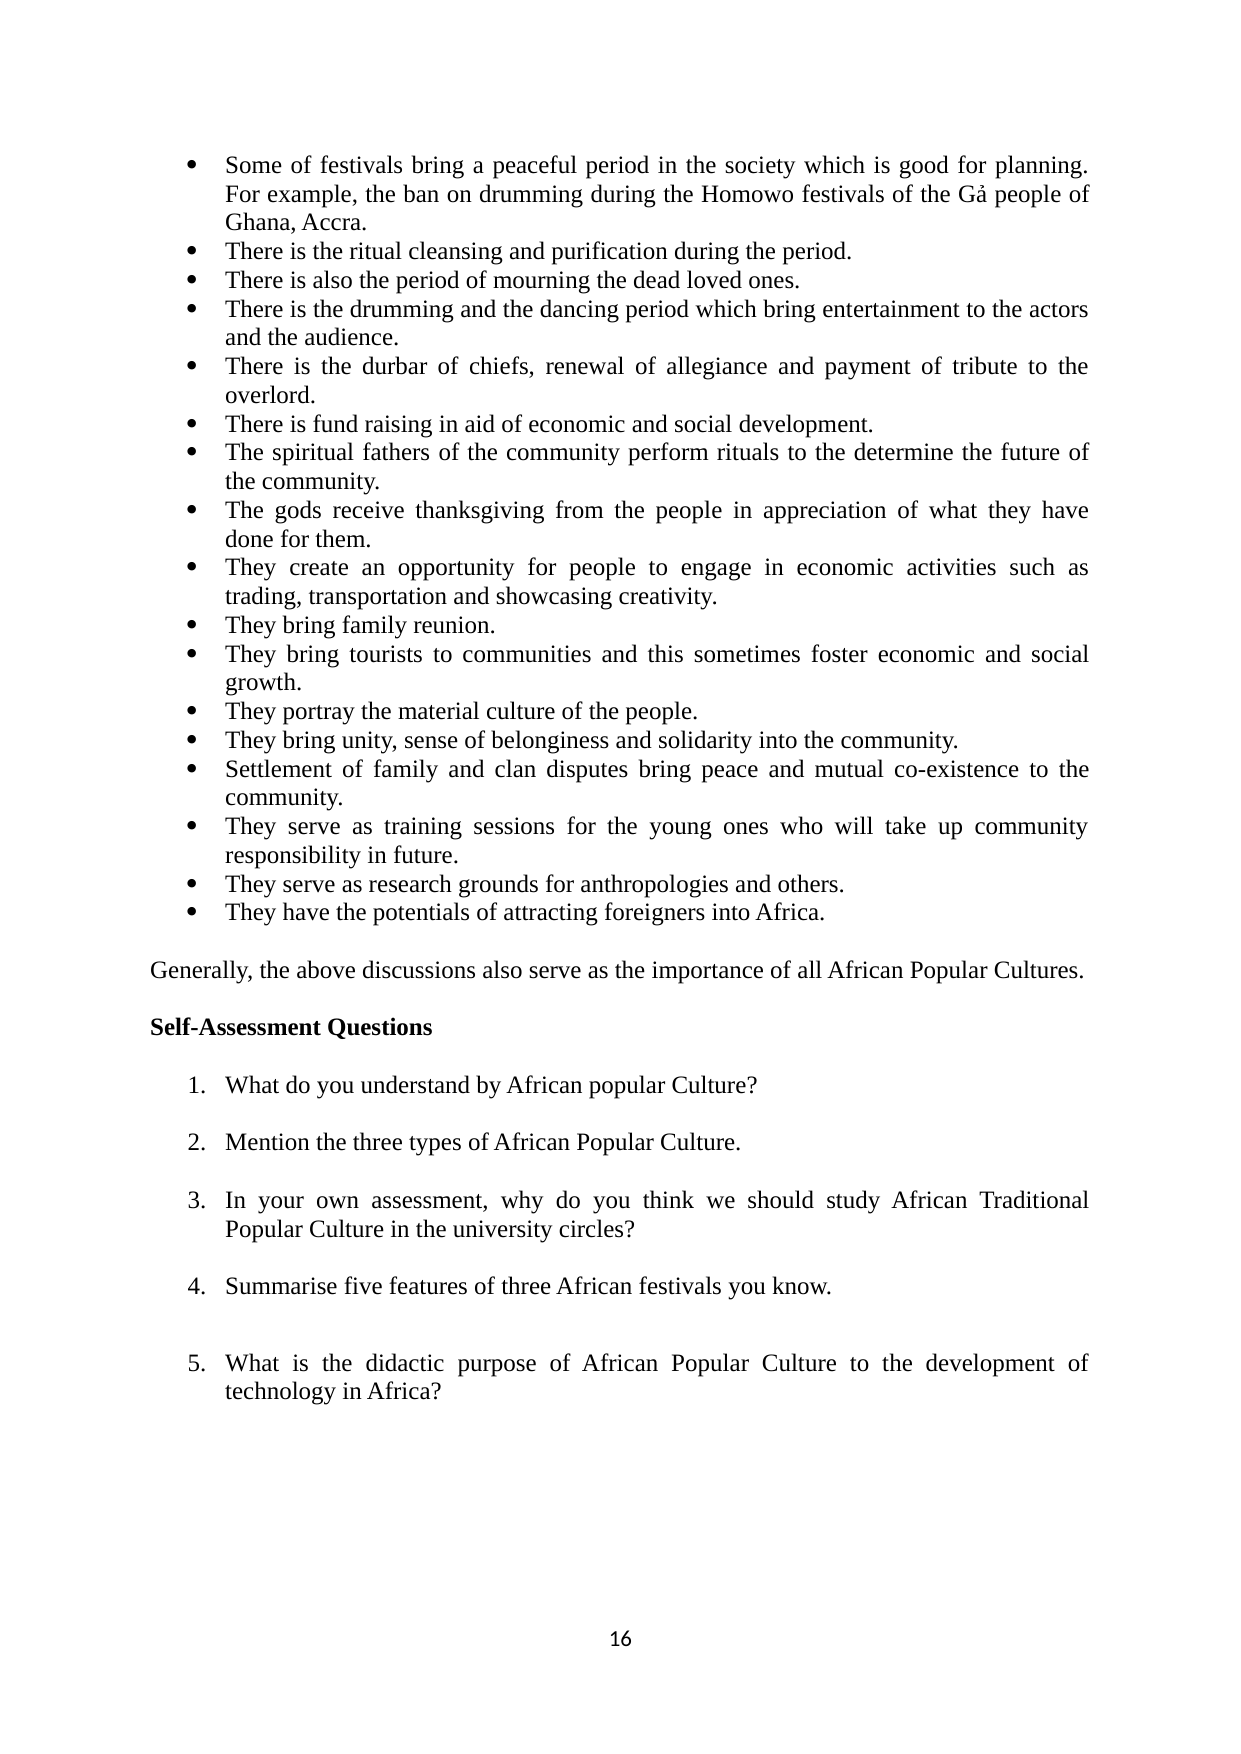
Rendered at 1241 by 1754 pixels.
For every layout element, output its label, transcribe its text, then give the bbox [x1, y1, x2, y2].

list They bring unity, sense of belonginess and solidarity into the community. [187, 725, 1090, 754]
list Some of festivals bring a peaceful period in the society which is good for planning. For example, the ban on drumming during the Homowo festivals of the Gả people of Ghana, Accra. [187, 150, 1090, 236]
list They serve as training sessions for the young ones who will take up community responsibility in future. [187, 811, 1090, 869]
list There is also the period of mourning the dead loved ones. [187, 265, 1090, 294]
list The gods receive thanksgiving from the people in appreciation of what they have done for them. [187, 495, 1090, 552]
list What do you understand by African popular Culture? [187, 1070, 1090, 1099]
text Self-Assessment Questions [150, 1012, 1090, 1041]
text Generally, the above discussions also serve as the importance of all African Popular Cultures. [150, 955, 1090, 984]
list They bring tourists to communities and this sometimes foster economic and social growth. [187, 639, 1090, 696]
list There is the durbar of chiefs, renewal of allegiance and payment of tribute to the overlord. [187, 351, 1090, 409]
list There is the ritual cleansing and purification during the period. [187, 236, 1090, 265]
list They have the potentials of attracting foreigners into Africa. [187, 897, 1090, 926]
list They create an opportunity for people to engage in economic activities such as trading, transportation and showcasing creativity. [187, 552, 1090, 610]
list Summarise five features of three African festivals you know. [187, 1271, 1090, 1300]
list Settlement of family and clan disputes bring peace and mutual co-existence to the community. [187, 754, 1090, 811]
list There is the drumming and the dancing period which bring entertainment to the actors and the audience. [187, 294, 1090, 351]
list What is the didactic purpose of African Popular Culture to the development of technology in Africa? [187, 1348, 1090, 1405]
list In your own assessment, why do you think we should study African Traditional Popular Culture in the university circles? [187, 1185, 1090, 1242]
list They bring family reunion. [187, 610, 1090, 639]
list They portray the material culture of the people. [187, 696, 1090, 725]
list The spiritual fathers of the community perform rituals to the determine the future of the community. [187, 437, 1090, 495]
list They serve as research grounds for anthropologies and others. [187, 869, 1090, 897]
list Mention the three types of African Popular Culture. [187, 1127, 1090, 1156]
list There is fund raising in aid of economic and social development. [187, 409, 1090, 437]
